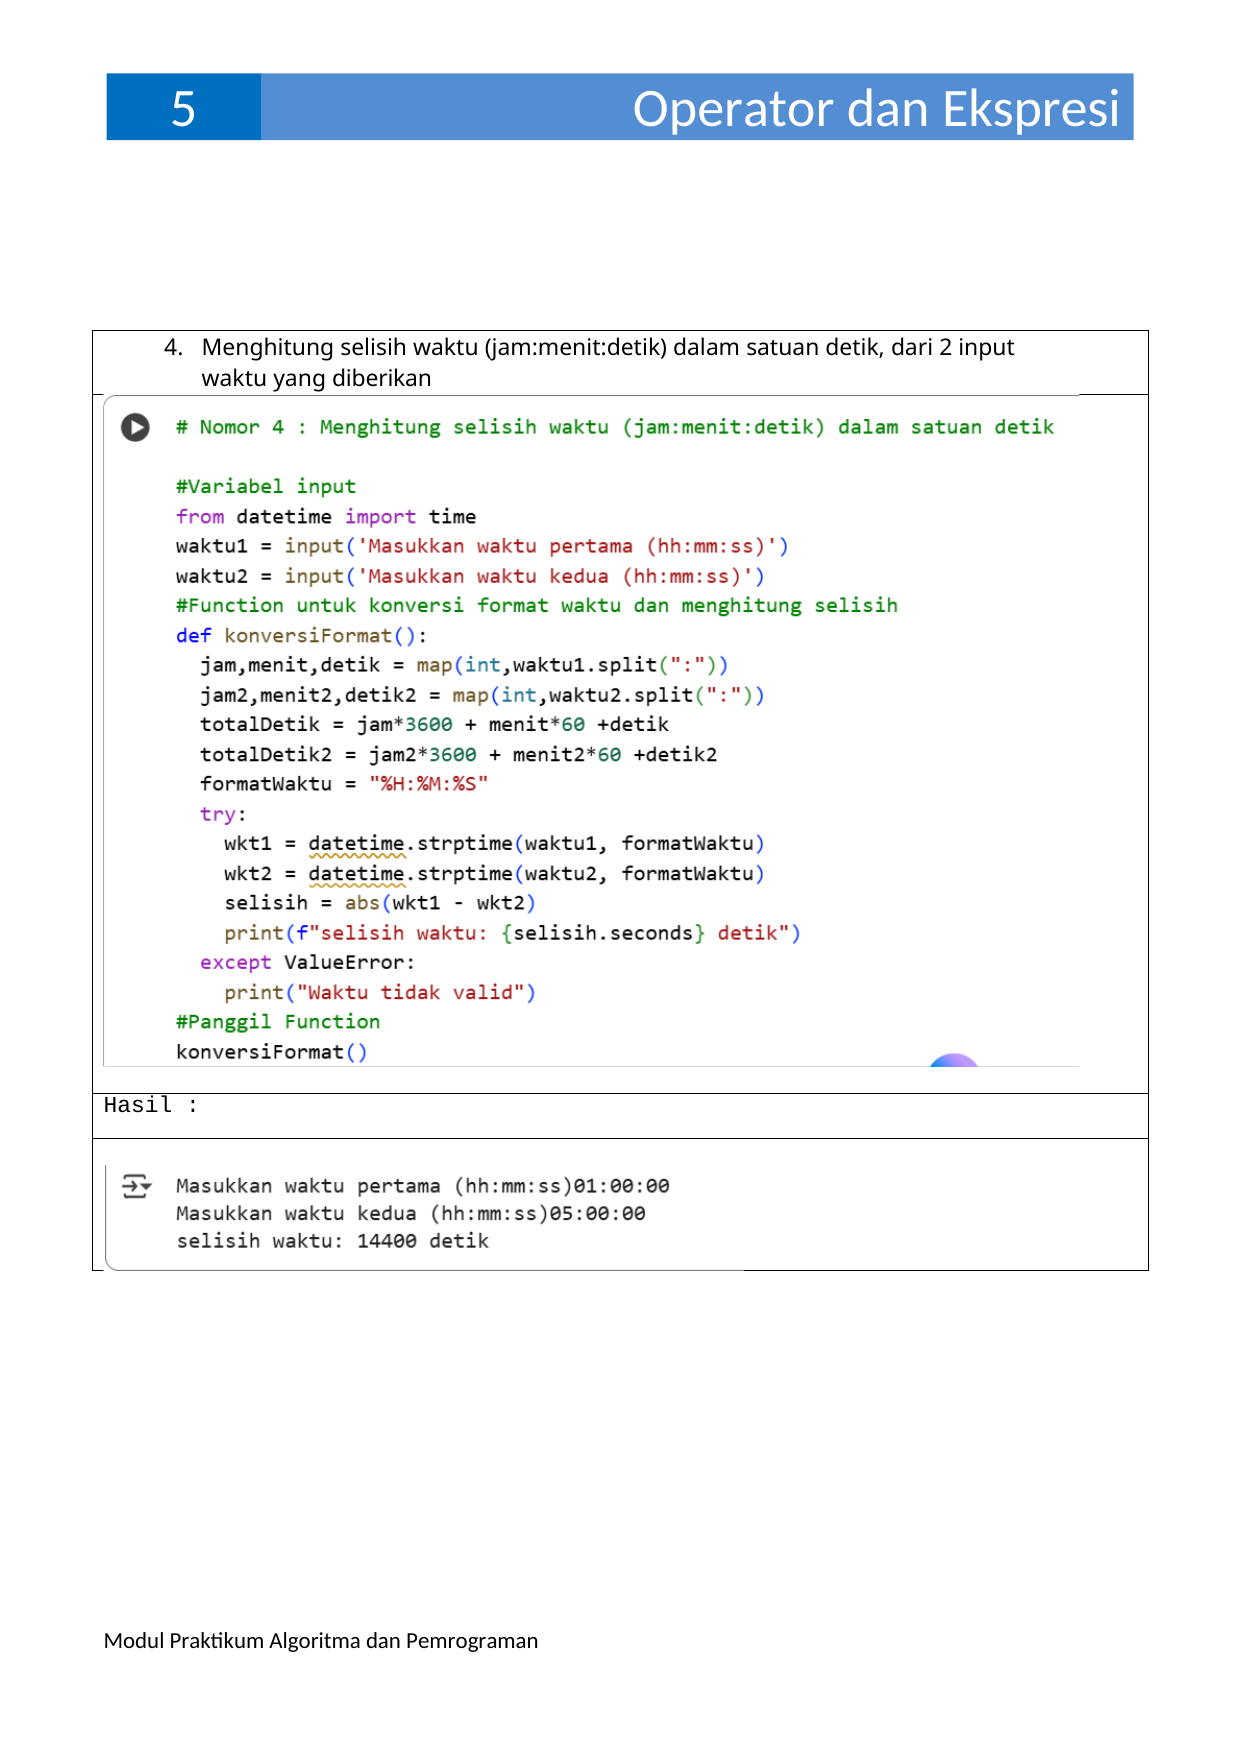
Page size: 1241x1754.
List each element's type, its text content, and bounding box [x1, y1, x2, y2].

picture [103, 1165, 744, 1271]
table_header Menghitung selisih waktu (jam:menit:detik) dalam satuan detik, dari 2 input waktu yang diberikan [93, 331, 1148, 393]
table_cell [93, 1139, 1148, 1270]
picture [103, 394, 1080, 1067]
table_cell [93, 395, 1148, 1092]
table_cell Hasil : [93, 1094, 1148, 1138]
